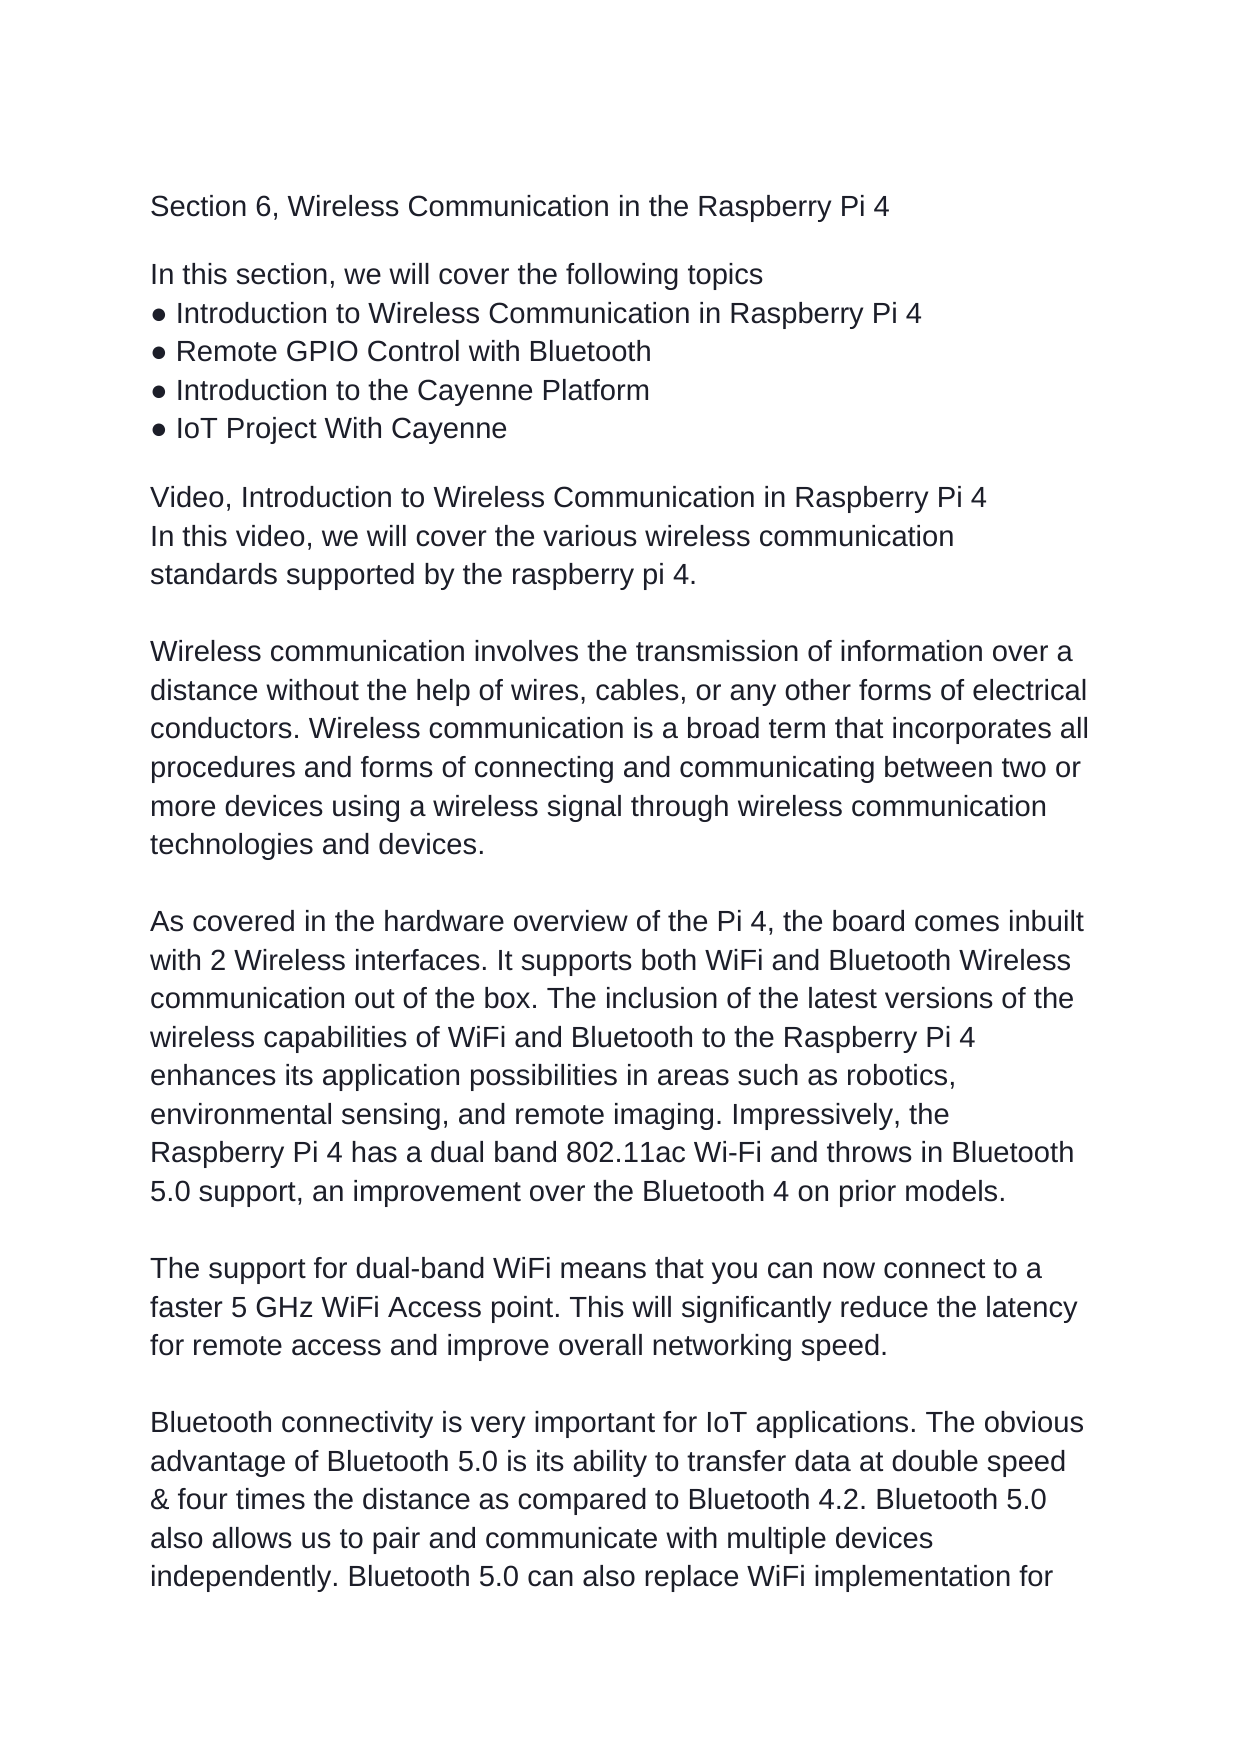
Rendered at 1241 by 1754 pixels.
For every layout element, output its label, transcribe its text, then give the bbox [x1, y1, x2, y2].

text ● Introduction to Wireless Communication in Raspberry Pi 4 [150, 296, 1090, 329]
text ● IoT Project With Cayenne [150, 411, 1090, 445]
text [150, 1405, 1090, 1593]
text Wireless communication involves the transmission of information over a distance without the help of wires, cables, or any other forms of electrical conductors. Wireless communication is a broad term that incorporates all procedures and forms of connecting and communicating between two or more devices using a wireless signal through wireless communication technologies and devices. [150, 634, 1090, 861]
text As covered in the hardware overview of the Pi 4, the board comes inbuilt with 2 Wireless interfaces. It supports both WiFi and Bluetooth Wireless communication out of the box. The inclusion of the latest versions of the wireless capabilities of WiFi and Bluetooth to the Raspberry Pi 4 enhances its application possibilities in areas such as robotics, environmental sensing, and remote imaging. Impressively, the Raspberry Pi 4 has a dual band 802.11ac Wi-Fi and throws in Bluetooth 5.0 support, an improvement over the Bluetooth 4 on prior models. [150, 904, 1090, 1207]
text ● Remote GPIO Control with Bluetooth [150, 334, 1090, 368]
text In this section, we will cover the following topics [150, 257, 1090, 291]
text Video, Introduction to Wireless Communication in Raspberry Pi 4 [150, 480, 1090, 514]
text Section 6, Wireless Communication in the Raspberry Pi 4 [150, 188, 1090, 222]
text The support for dual-band WiFi means that you can now connect to a faster 5 GHz WiFi Access point. This will significantly reduce the latency for remote access and improve overall networking speed. [150, 1251, 1090, 1362]
text ● Introduction to the Cayenne Platform [150, 373, 1090, 406]
text In this video, we will cover the various wireless communication standards supported by the raspberry pi 4. [150, 519, 1090, 591]
